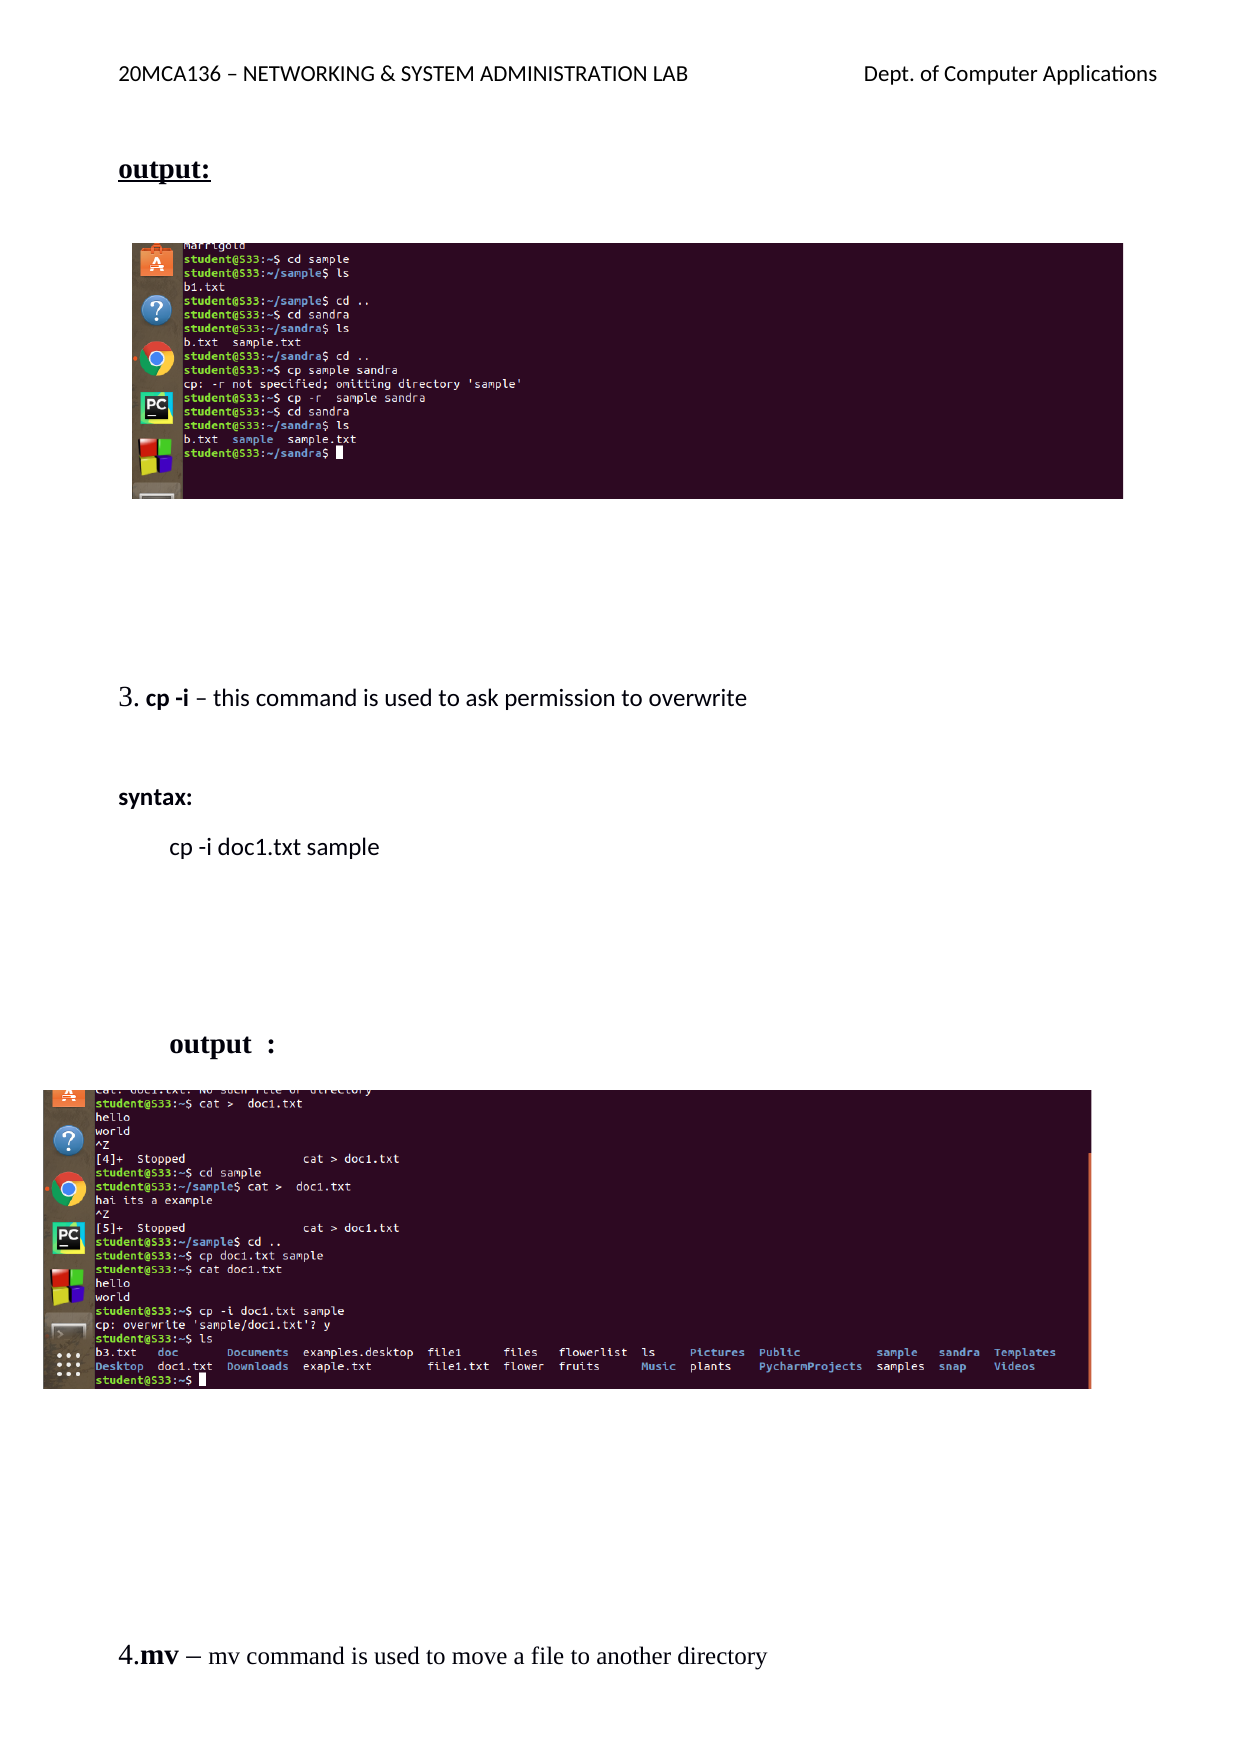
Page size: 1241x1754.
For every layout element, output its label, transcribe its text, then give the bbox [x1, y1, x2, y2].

text cp -i doc1.txt sample [118, 831, 1167, 862]
picture [43, 1090, 1092, 1389]
picture [132, 243, 1124, 499]
text output: [118, 151, 1167, 184]
text syntax: [118, 781, 1167, 812]
text 3. cp -i – this command is used to ask permission to overwrite [118, 679, 1167, 713]
text 4.mv – mv command is used to move a file to another directory [118, 1637, 1167, 1671]
text output : [118, 1027, 1167, 1060]
